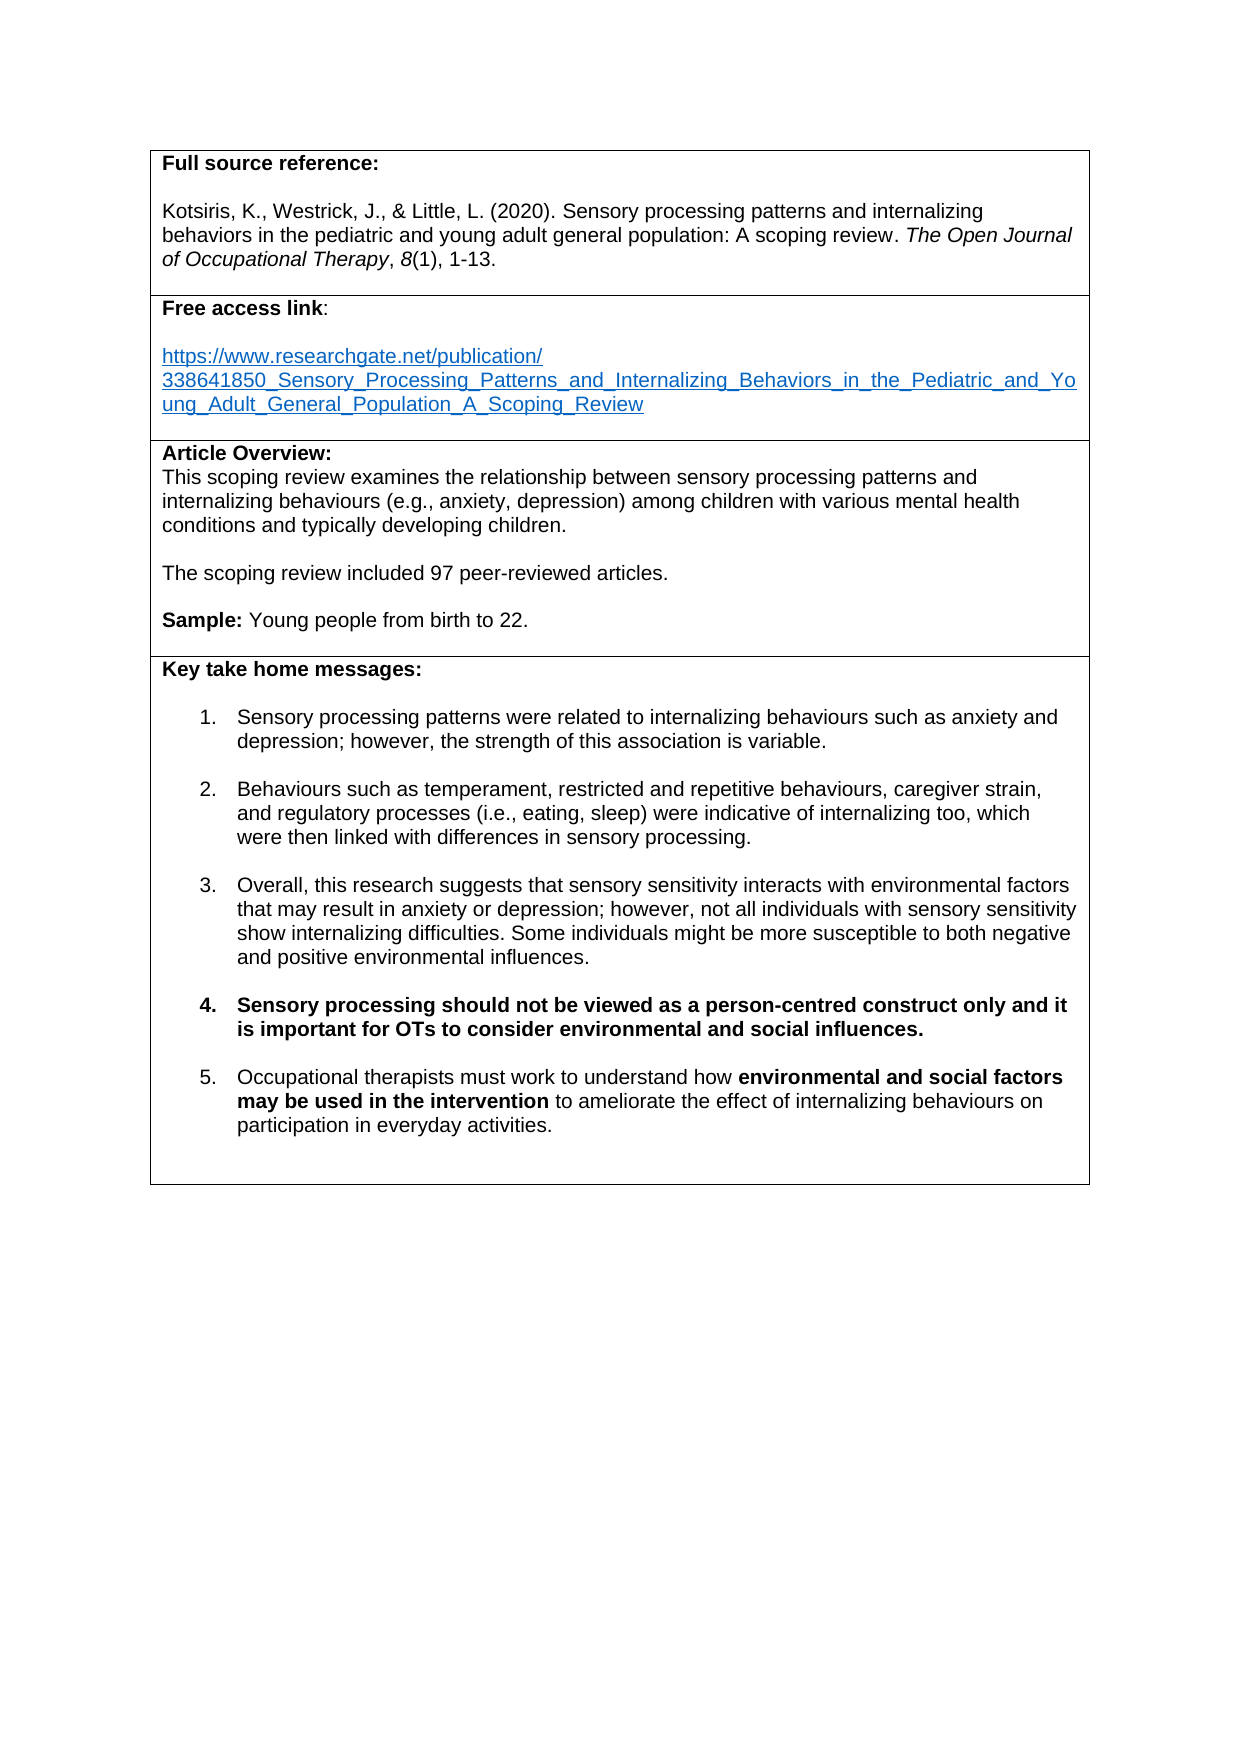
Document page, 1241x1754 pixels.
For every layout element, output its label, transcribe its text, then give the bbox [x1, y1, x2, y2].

table_cell Key take home messages: Sensory processing patterns were related to internalizing behaviours such as anxiety and depression; however, the strength of this association is variable. Behaviours such as temperament, restricted and repetitive behaviours, caregiver strain, and regulatory processes (i.e., eating, sleep) were indicative of internalizing too, which were then linked with differences in sensory processing. Overall, this research suggests that sensory sensitivity interacts with environmental factors that may result in anxiety or depression; however, not all individuals with sensory sensitivity show internalizing difficulties. Some individuals might be more susceptible to both negative and positive environmental influences. Sensory processing should not be viewed as a person-centred construct only and it is important for OTs to consider environmental and social influences. Occupational therapists must work to understand how environmental and social factors may be used in the intervention to ameliorate the effect of internalizing behaviours on participation in everyday activities. [151, 657, 1089, 1184]
table_header Full source reference: Kotsiris, K., Westrick, J., & Little, L. (2020). Sensory processing patterns and internalizing behaviors in the pediatric and young adult general population: A scoping review. The Open Journal of Occupational Therapy, 8(1), 1-13. [151, 151, 1089, 295]
table_cell Free access link: https://www.researchgate.net/publication/338641850_Sensory_Processing_Patterns_and_Internalizing_Behaviors_in_the_Pediatric_and_Young_Adult_General_Population_A_Scoping_Review [151, 296, 1089, 439]
table_cell Article Overview: This scoping review examines the relationship between sensory processing patterns and internalizing behaviours (e.g., anxiety, depression) among children with various mental health conditions and typically developing children. The scoping review included 97 peer-reviewed articles. Sample: Young people from birth to 22. [151, 441, 1089, 656]
